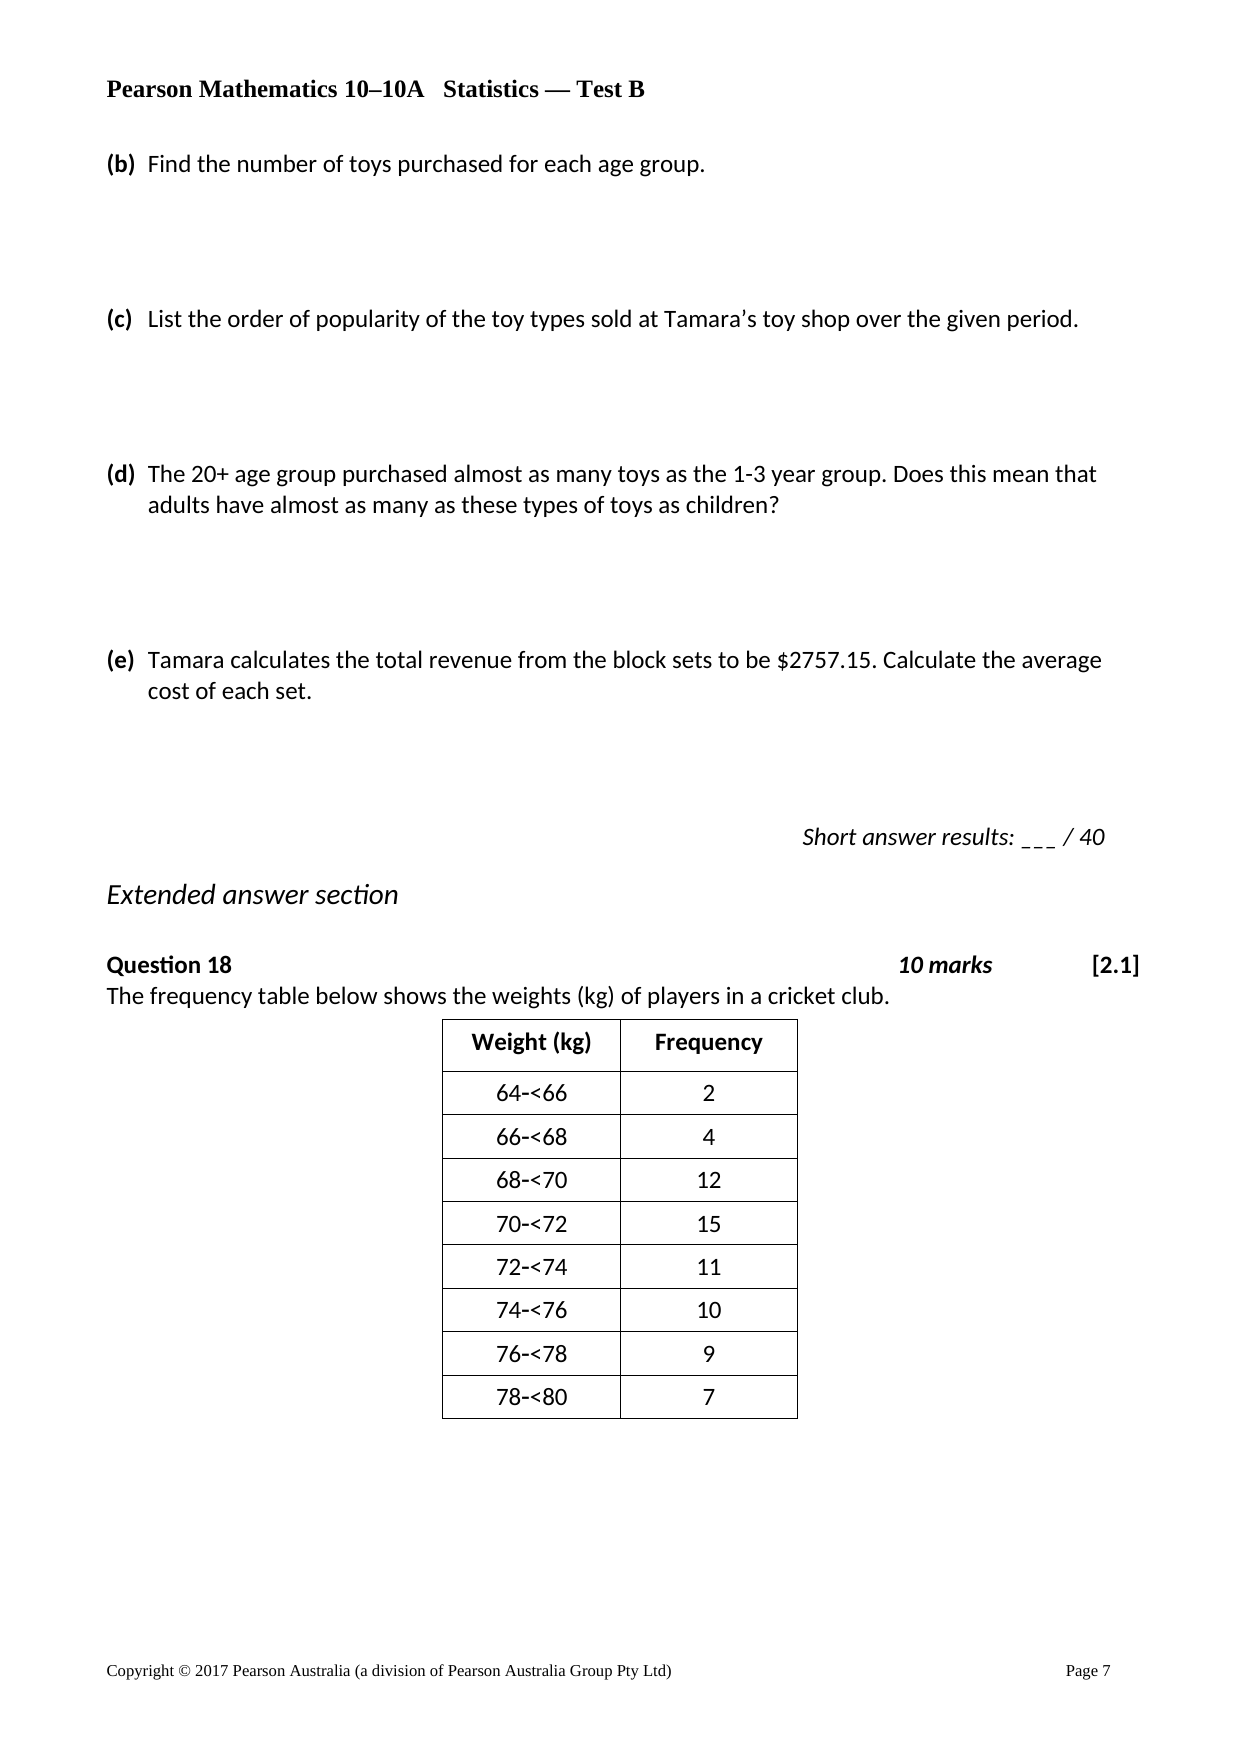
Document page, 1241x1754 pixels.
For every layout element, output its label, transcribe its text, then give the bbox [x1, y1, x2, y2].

text (d) The 20+ age group purchased almost as many toys as the 1-3 year group. Does this mean that adults have almost as many as these types of toys as children? [106, 458, 1134, 519]
table_cell 64<66 [443, 1072, 620, 1114]
text The frequency table below shows the weights (kg) of players in a cricket club. [106, 980, 1134, 1010]
subtitle Extended answer section [106, 876, 1134, 912]
table_cell 10 [621, 1289, 797, 1331]
table_cell 9 [621, 1332, 797, 1374]
table_cell 11 [621, 1245, 797, 1288]
table_cell 68<70 [443, 1159, 620, 1201]
table_cell 4 [621, 1115, 797, 1157]
table_cell 78<80 [443, 1376, 620, 1418]
text (e) Tamara calculates the total revenue from the block sets to be $2757.15. Calculate the average cost of each set. [106, 644, 1134, 706]
table_cell 2 [621, 1072, 797, 1114]
table_cell 70<72 [443, 1202, 620, 1244]
table_cell 74<76 [443, 1289, 620, 1331]
text (c) List the order of popularity of the toy types sold at Tamara’s toy shop over the given period. [106, 303, 1134, 334]
table_cell 76<78 [443, 1332, 620, 1374]
table_header Weight (kg) [443, 1020, 620, 1071]
table_cell 15 [621, 1202, 797, 1244]
table_cell 7 [621, 1376, 797, 1418]
table_header Frequency [621, 1020, 797, 1071]
subtitle Question 18 10 marks [2.1] [106, 949, 1134, 980]
text Short answer results: ___ / 40 [106, 821, 1104, 851]
table_cell 72<74 [443, 1245, 620, 1288]
text (b) Find the number of toys purchased for each age group. [106, 148, 1134, 178]
table_cell 66<68 [443, 1115, 620, 1157]
table_cell 12 [621, 1159, 797, 1201]
